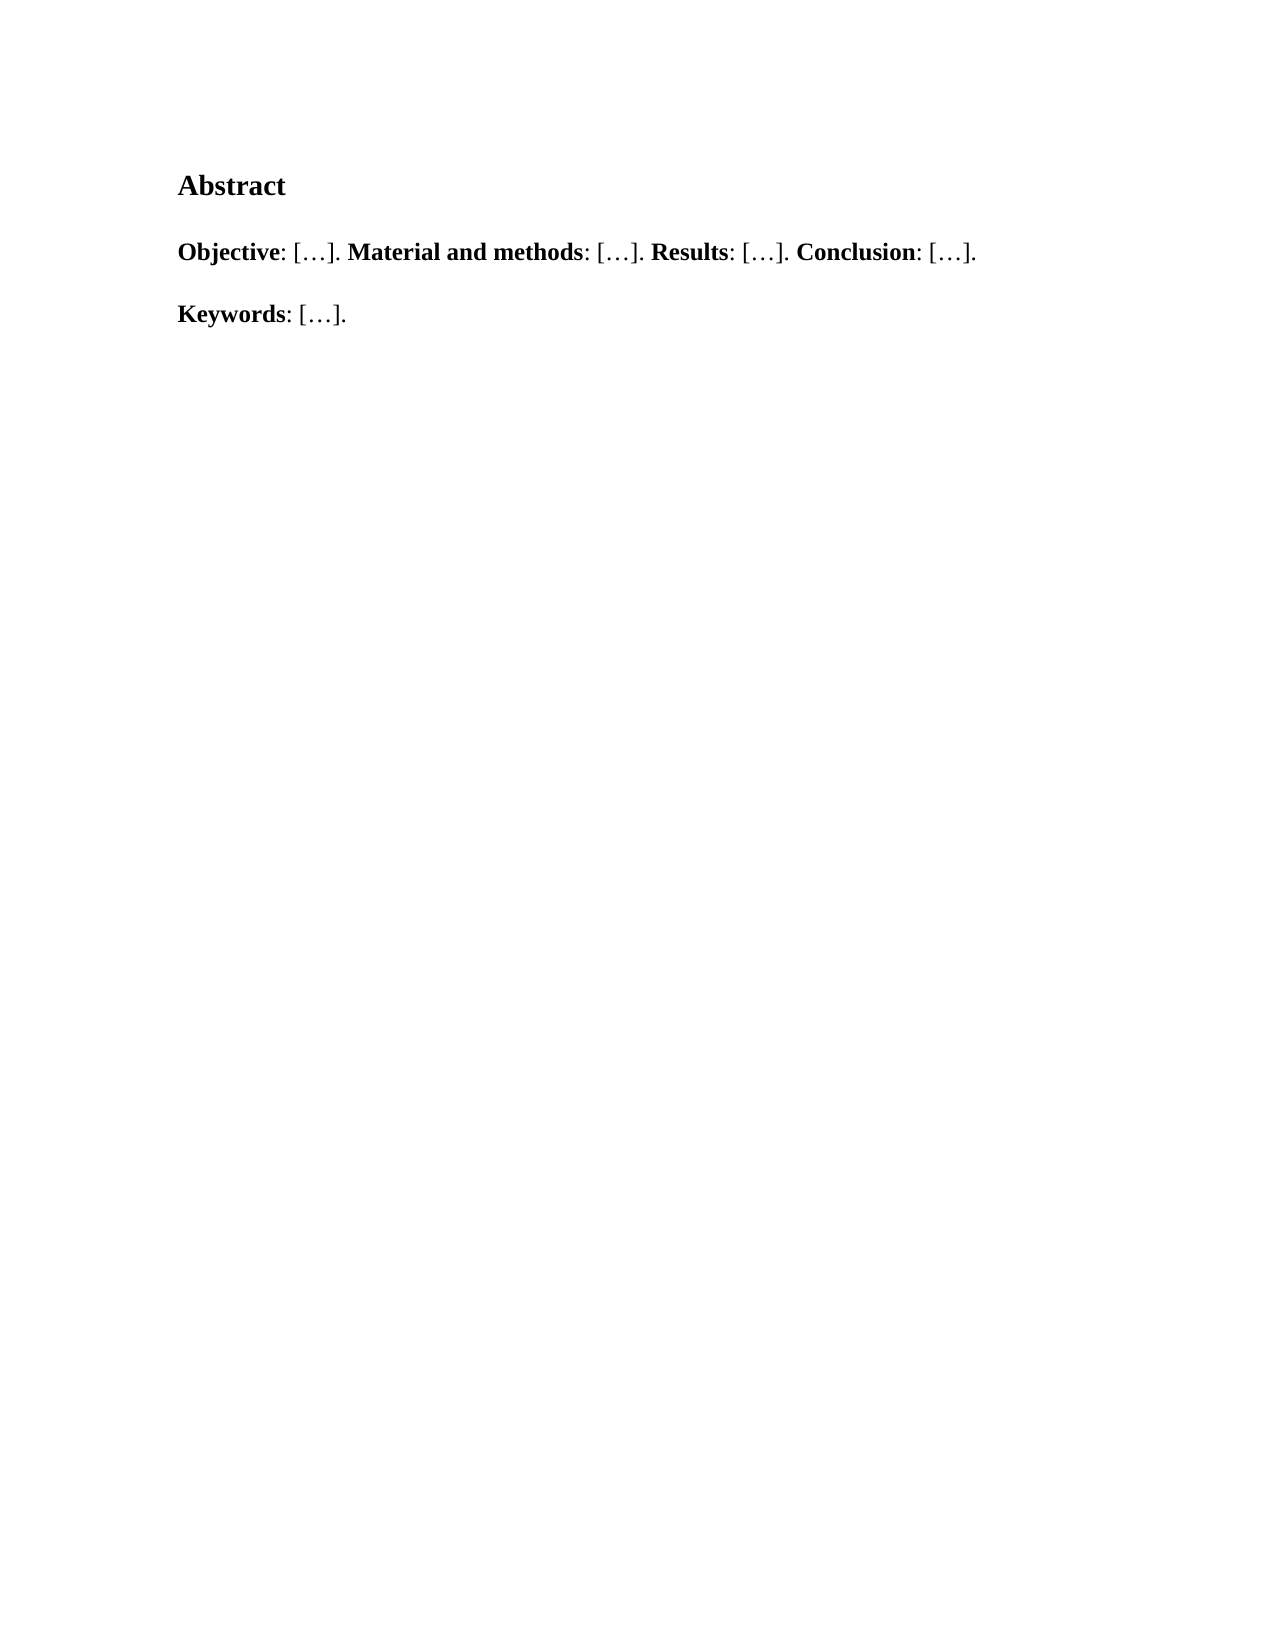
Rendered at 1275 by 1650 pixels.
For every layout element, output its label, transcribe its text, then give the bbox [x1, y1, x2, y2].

text Objective: […]. Material and methods: […]. Results: […]. Conclusion: […]. [177, 237, 1098, 266]
text Keywords: […]. [177, 299, 1098, 328]
subtitle Abstract [177, 168, 1098, 202]
